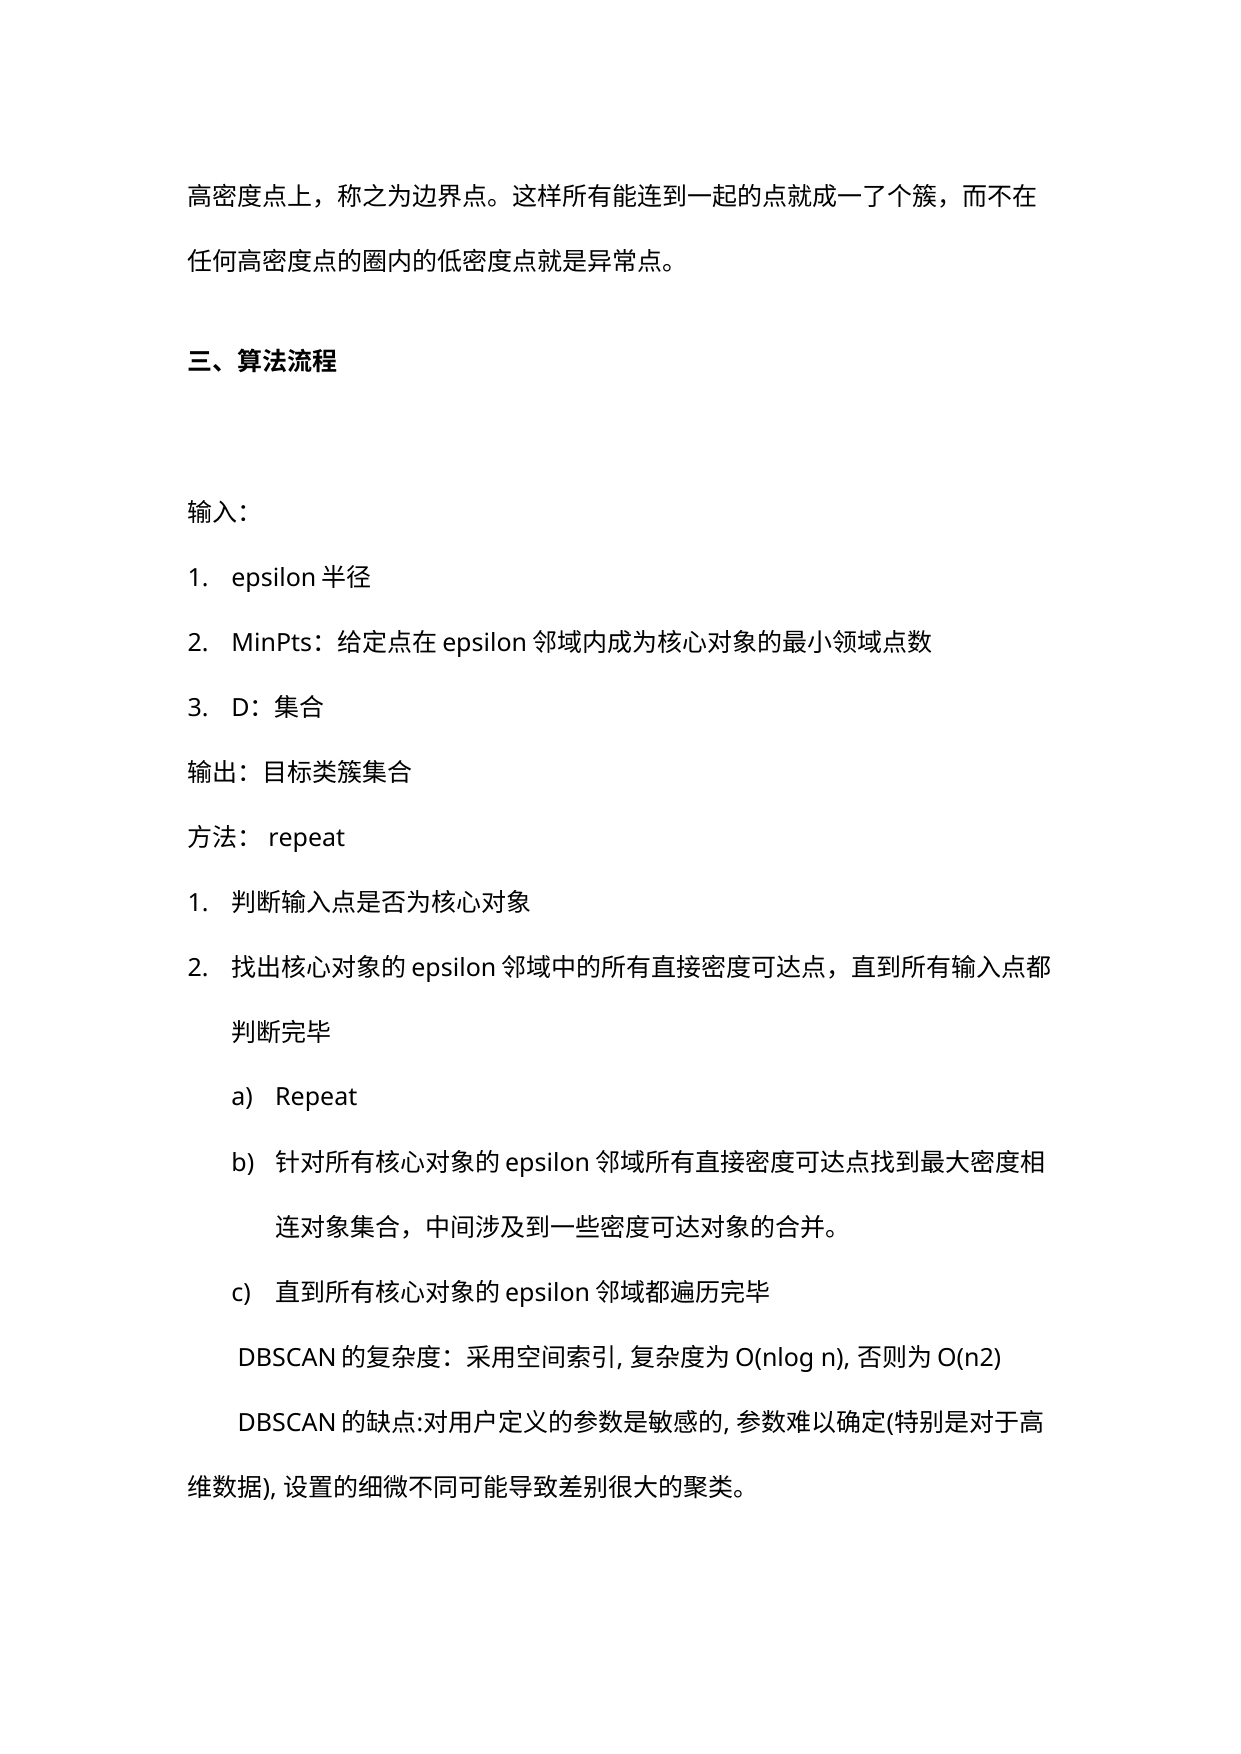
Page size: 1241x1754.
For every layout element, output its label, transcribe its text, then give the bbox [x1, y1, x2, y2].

list 直到所有核心对象的epsilon邻域都遍历完毕 [231, 1258, 1053, 1323]
subtitle 三、算法流程 [187, 327, 1053, 392]
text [187, 162, 1053, 292]
list 针对所有核心对象的epsilon邻域所有直接密度可达点找到最大密度相连对象集合，中间涉及到一些密度可达对象的合并。 [231, 1128, 1053, 1258]
text DBSCAN的缺点:对用户定义的参数是敏感的, 参数难以确定(特别是对于高维数据), 设置的细微不同可能导致差别很大的聚类。 [187, 1388, 1053, 1518]
list Repeat [231, 1063, 1053, 1128]
text 输入： [187, 478, 1053, 543]
list 判断输入点是否为核心对象 [187, 868, 1053, 933]
text DBSCAN的复杂度：采用空间索引, 复杂度为O(nlog n), 否则为O(n2) [187, 1323, 1053, 1388]
text 方法： repeat [187, 803, 1053, 868]
list epsilon半径 [187, 543, 1053, 608]
list MinPts：给定点在epsilon邻域内成为核心对象的最小领域点数 [187, 608, 1053, 673]
list D：集合 [187, 673, 1053, 738]
list 找出核心对象的epsilon邻域中的所有直接密度可达点，直到所有输入点都判断完毕 [187, 933, 1053, 1063]
text 输出：目标类簇集合 [187, 738, 1053, 803]
